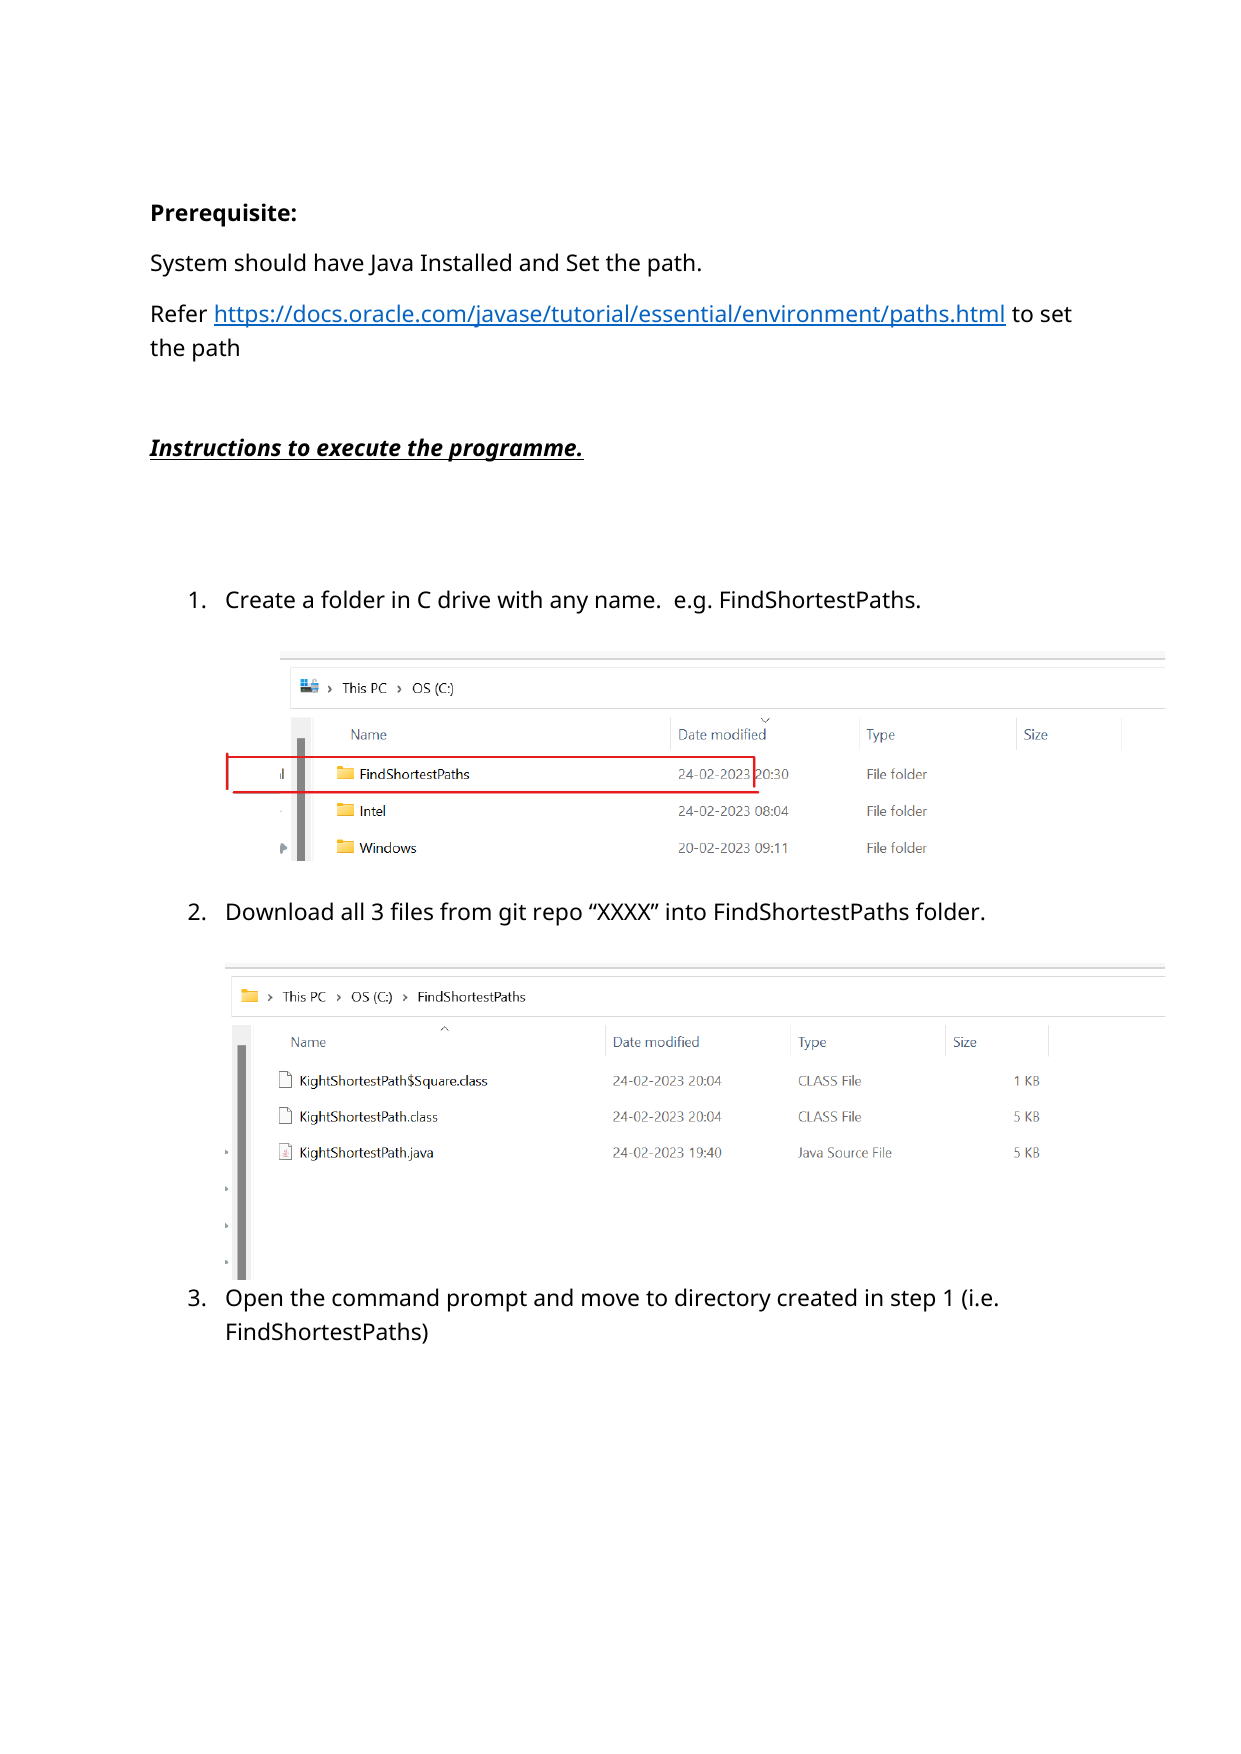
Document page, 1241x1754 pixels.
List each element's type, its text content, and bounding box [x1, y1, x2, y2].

list Create a folder in C drive with any name. e.g. FindShortestPaths. [187, 583, 1090, 615]
text Prerequisite: [150, 197, 1090, 228]
text System should have Java Installed and Set the path. [150, 247, 1090, 278]
list Download all 3 files from git repo “XXXX” into FindShortestPaths folder. [187, 896, 1090, 927]
list Open the command prompt and move to directory created in step 1 (i.e. FindShortestPaths) [187, 1282, 1090, 1347]
picture [225, 963, 1166, 1280]
text Instructions to execute the programme. [150, 432, 1090, 463]
picture [225, 651, 1166, 861]
text Refer https://docs.oracle.com/javase/tutorial/essential/environment/paths.html to set the path [150, 298, 1090, 363]
